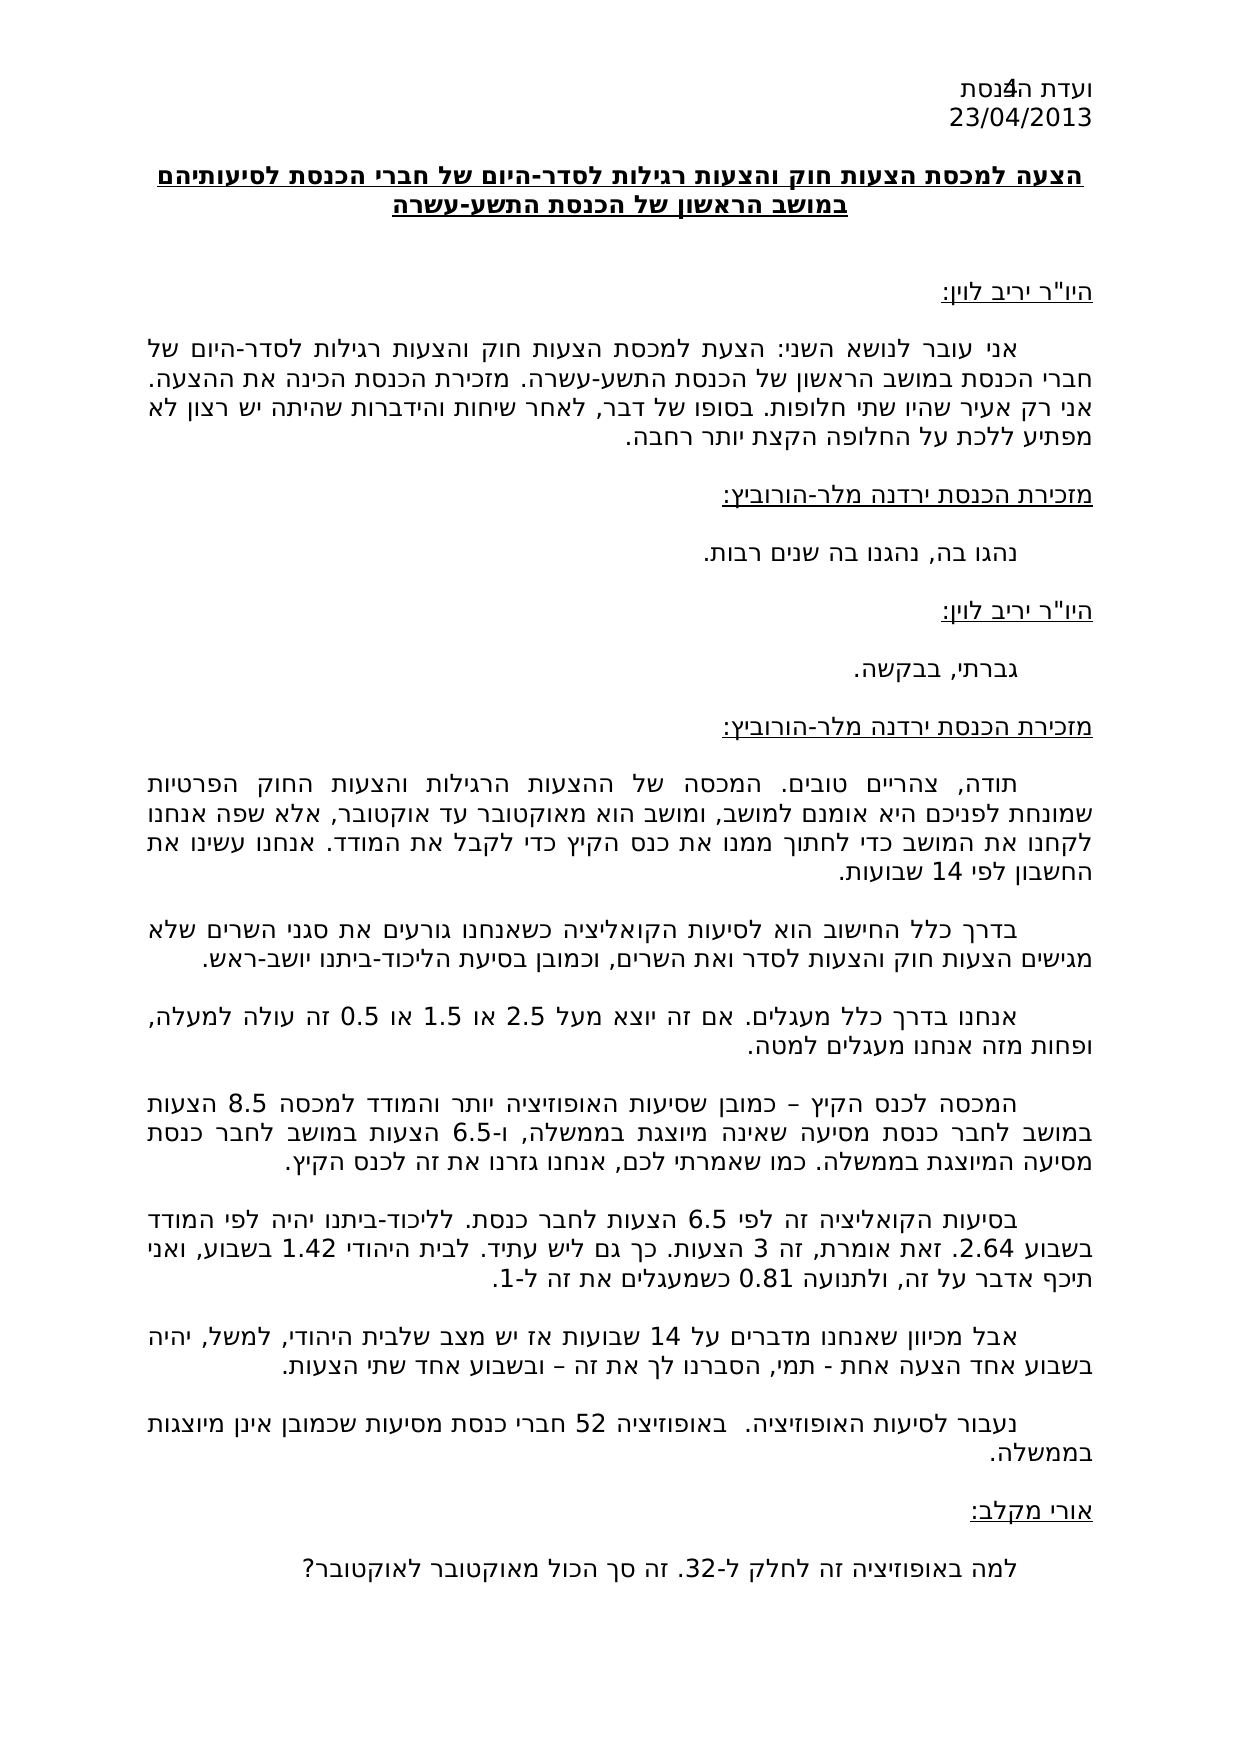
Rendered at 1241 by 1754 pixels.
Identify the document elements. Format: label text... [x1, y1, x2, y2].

text בסיעות הקואליציה זה לפי 6.5 הצעות לחבר כנסת. לליכוד-ביתנו יהיה לפי המודד בשבוע 2.64. זאת אומרת, זה 3 הצעות. כך גם ליש עתיד. לבית היהודי 1.42 בשבוע, ואני תיכף אדבר על זה, ולתנועה 0.81 כשמעגלים את זה ל-1. [147, 1206, 1093, 1293]
text היו"ר יריב לוין: [147, 596, 1093, 625]
text מזכירת הכנסת ירדנה מלר-הורוביץ: [147, 480, 1093, 509]
text נעבור לסיעות האופוזיציה. באופוזיציה 52 חברי כנסת מסיעות שכמובן אינן מיוצגות בממשלה. [147, 1409, 1093, 1467]
text נהגו בה, נהגנו בה שנים רבות. [147, 538, 1093, 567]
text למה באופוזיציה זה לחלק ל-32. זה סך הכול מאוקטובר לאוקטובר? [147, 1554, 1093, 1583]
text המכסה לכנס הקיץ – כמובן שסיעות האופוזיציה יותר והמודד למכסה 8.5 הצעות במושב לחבר כנסת מסיעה שאינה מיוצגת בממשלה, ו-6.5 הצעות במושב לחבר כנסת מסיעה המיוצגת בממשלה. כמו שאמרתי לכם, אנחנו גזרנו את זה לכנס הקיץ. [147, 1089, 1093, 1177]
text אורי מקלב: [147, 1496, 1093, 1525]
text גברתי, בבקשה. [147, 654, 1093, 683]
text תודה, צהריים טובים. המכסה של ההצעות הרגילות והצעות החוק הפרטיות שמונחת לפניכם היא אומנם למושב, ומושב הוא מאוקטובר עד אוקטובר, אלא שפה אנחנו לקחנו את המושב כדי לחתוך ממנו את כנס הקיץ כדי לקבל את המודד. אנחנו עשינו את החשבון לפי 14 שבועות. [147, 770, 1093, 886]
text הצעה למכסת הצעות חוק והצעות רגילות לסדר-היום של חברי הכנסת לסיעותיהם במושב הראשון של הכנסת התשע-עשרה [147, 161, 1093, 219]
text היו"ר יריב לוין: [147, 277, 1093, 306]
text מזכירת הכנסת ירדנה מלר-הורוביץ: [147, 712, 1093, 741]
text בדרך כלל החישוב הוא לסיעות הקואליציה כשאנחנו גורעים את סגני השרים שלא מגישים הצעות חוק והצעות לסדר ואת השרים, וכמובן בסיעת הליכוד-ביתנו יושב-ראש. [147, 915, 1093, 973]
text אבל מכיוון שאנחנו מדברים על 14 שבועות אז יש מצב שלבית היהודי, למשל, יהיה בשבוע אחד הצעה אחת - תמי, הסברנו לך את זה – ובשבוע אחד שתי הצעות. [147, 1322, 1093, 1380]
text אני עובר לנושא השני: הצעת למכסת הצעות חוק והצעות רגילות לסדר-היום של חברי הכנסת במושב הראשון של הכנסת התשע-עשרה. מזכירת הכנסת הכינה את ההצעה. אני רק אעיר שהיו שתי חלופות. בסופו של דבר, לאחר שיחות והידברות שהיתה יש רצון לא מפתיע ללכת על החלופה הקצת יותר רחבה. [147, 335, 1093, 451]
text אנחנו בדרך כלל מעגלים. אם זה יוצא מעל 2.5 או 1.5 או 0.5 זה עולה למעלה, ופחות מזה אנחנו מעגלים למטה. [147, 1002, 1093, 1061]
